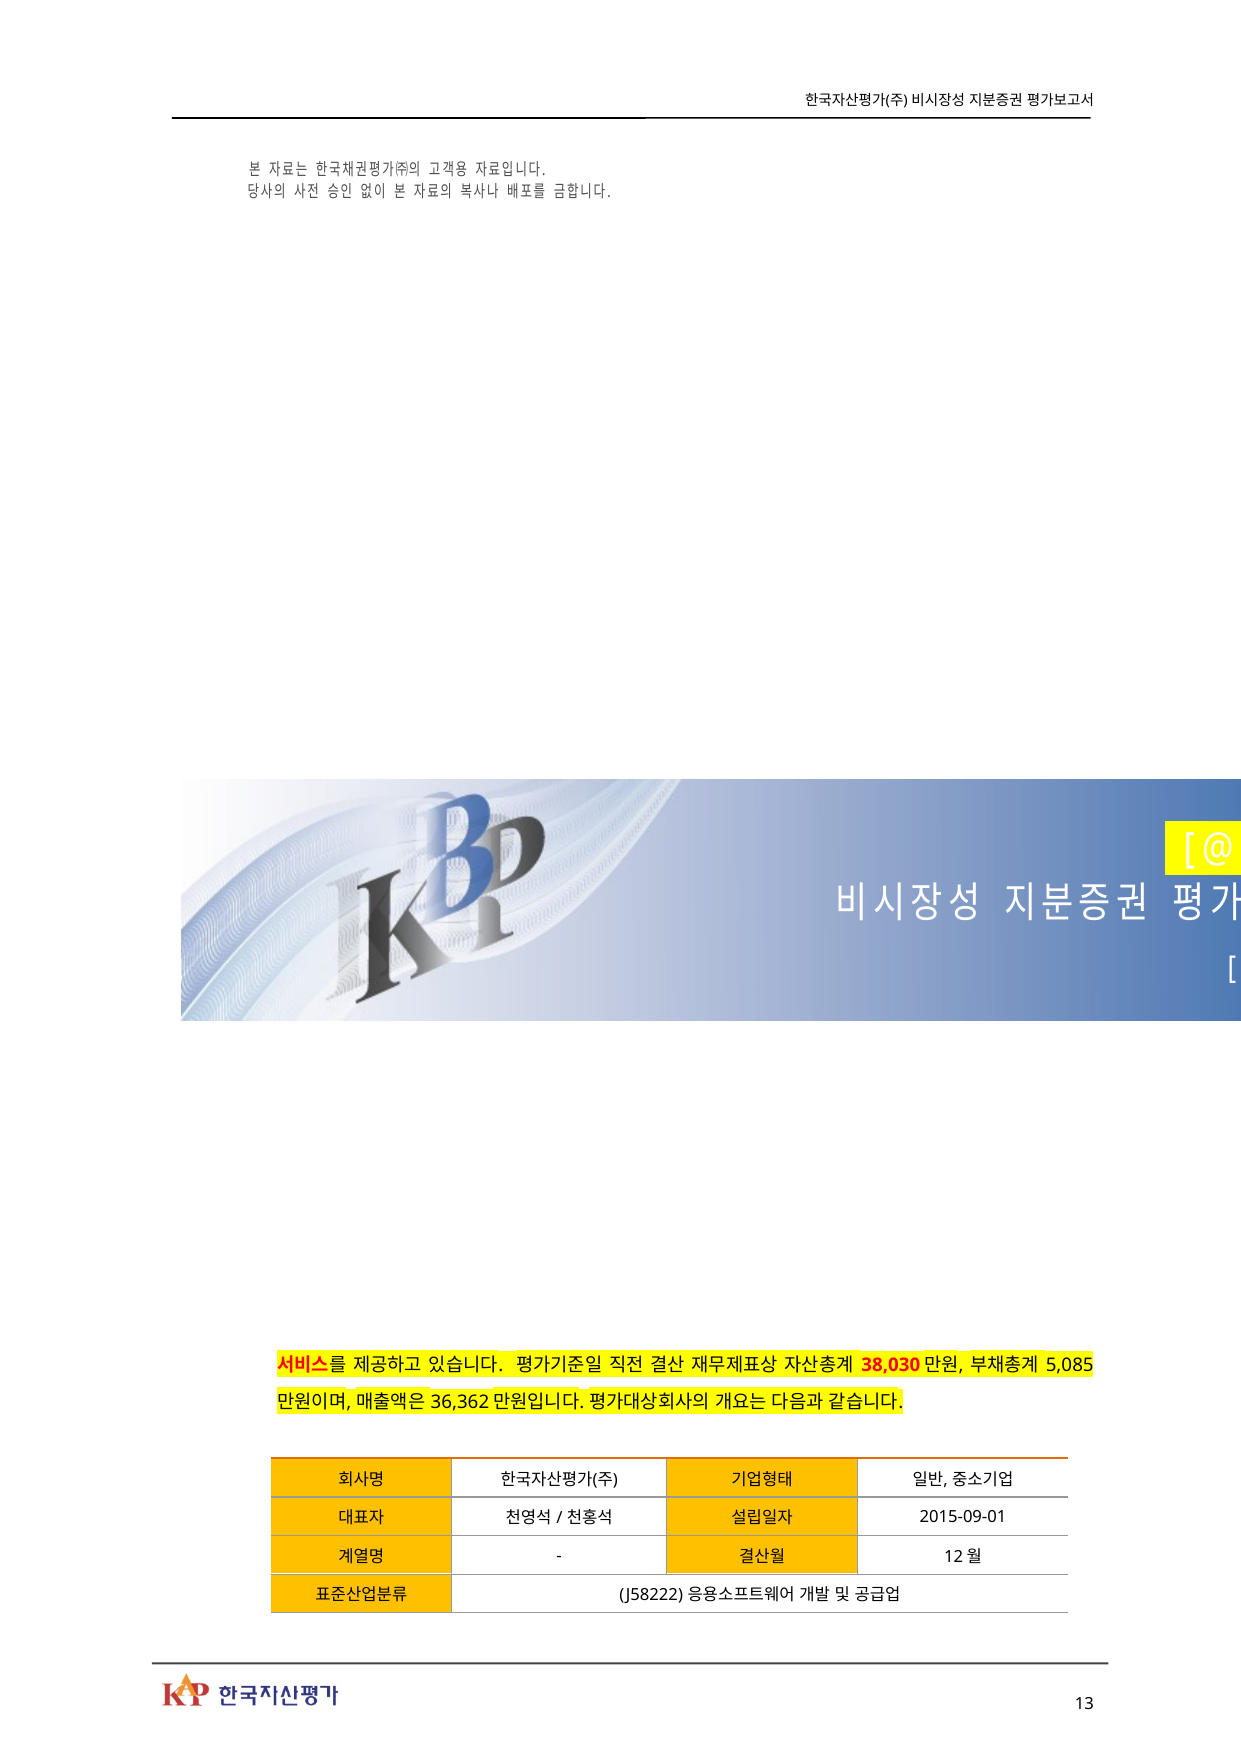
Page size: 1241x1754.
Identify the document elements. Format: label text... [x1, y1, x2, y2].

table_header 일반, 중소기업 [858, 1459, 1068, 1496]
text 평가대상회사는 현재 소프트웨어 자문, 개발 및 공급업을 영위하고 있는 업체로서 고객 맞춤 종합 리모델링 서비스를 제공하고 있습니다. 평가기준일 직전 결산 재무제표상 자산총계 38,030만원, 부채총계 5,085만원이며, 매출액은 36,362만원입니다. 평가대상회사의 개요는 다음과 같습니다. [240, 1344, 1094, 1419]
table_cell 2015-09-01 [858, 1498, 1068, 1535]
table_cell 계열명 [271, 1536, 451, 1573]
table_cell 표준산업분류 [271, 1575, 451, 1612]
table_header 회사명 [271, 1459, 451, 1496]
table_header 한국자산평가(주) [452, 1459, 666, 1496]
table_cell 설립일자 [667, 1498, 857, 1535]
table_cell (J58222) 응용소프트웨어 개발 및 공급업 [452, 1575, 1068, 1612]
picture [155, 1669, 345, 1714]
table_cell 결산월 [667, 1536, 857, 1573]
table_cell 대표자 [271, 1498, 451, 1535]
table_cell 12월 [858, 1536, 1068, 1573]
table_cell - [452, 1536, 666, 1573]
table_cell 천영석 / 천홍석 [452, 1498, 666, 1535]
table_header 기업형태 [667, 1459, 857, 1496]
